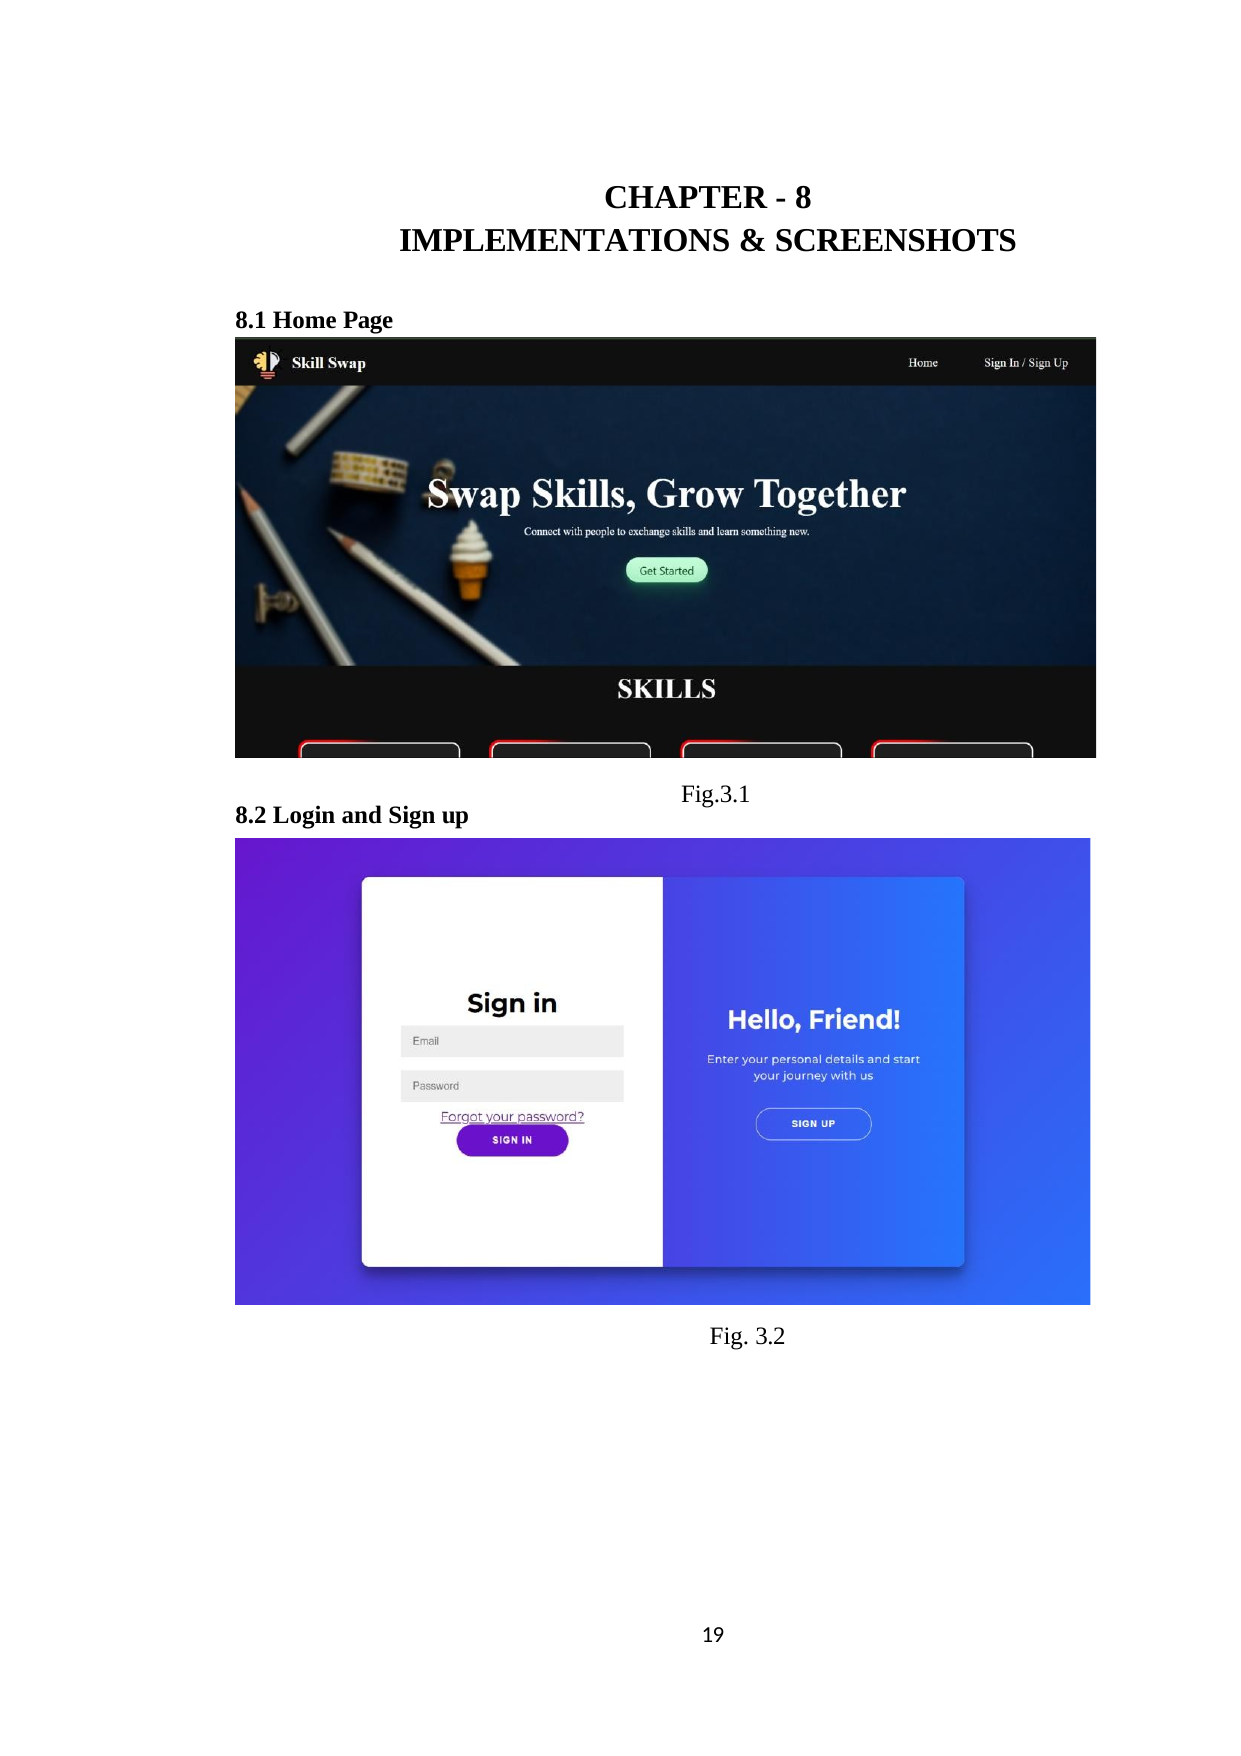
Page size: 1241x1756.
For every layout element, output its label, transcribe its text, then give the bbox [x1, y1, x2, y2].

list Login and Sign up [235, 800, 473, 829]
subtitle Home Page [235, 305, 1196, 334]
text IMPLEMENTATIONS & SCREENSHOTS [313, 220, 1103, 258]
picture [235, 337, 1097, 758]
subtitle CHAPTER - 8 [220, 177, 1196, 216]
text Fig.3.1 [681, 779, 1196, 807]
picture [235, 838, 1091, 1305]
text Fig. 3.2 [709, 1321, 1196, 1350]
